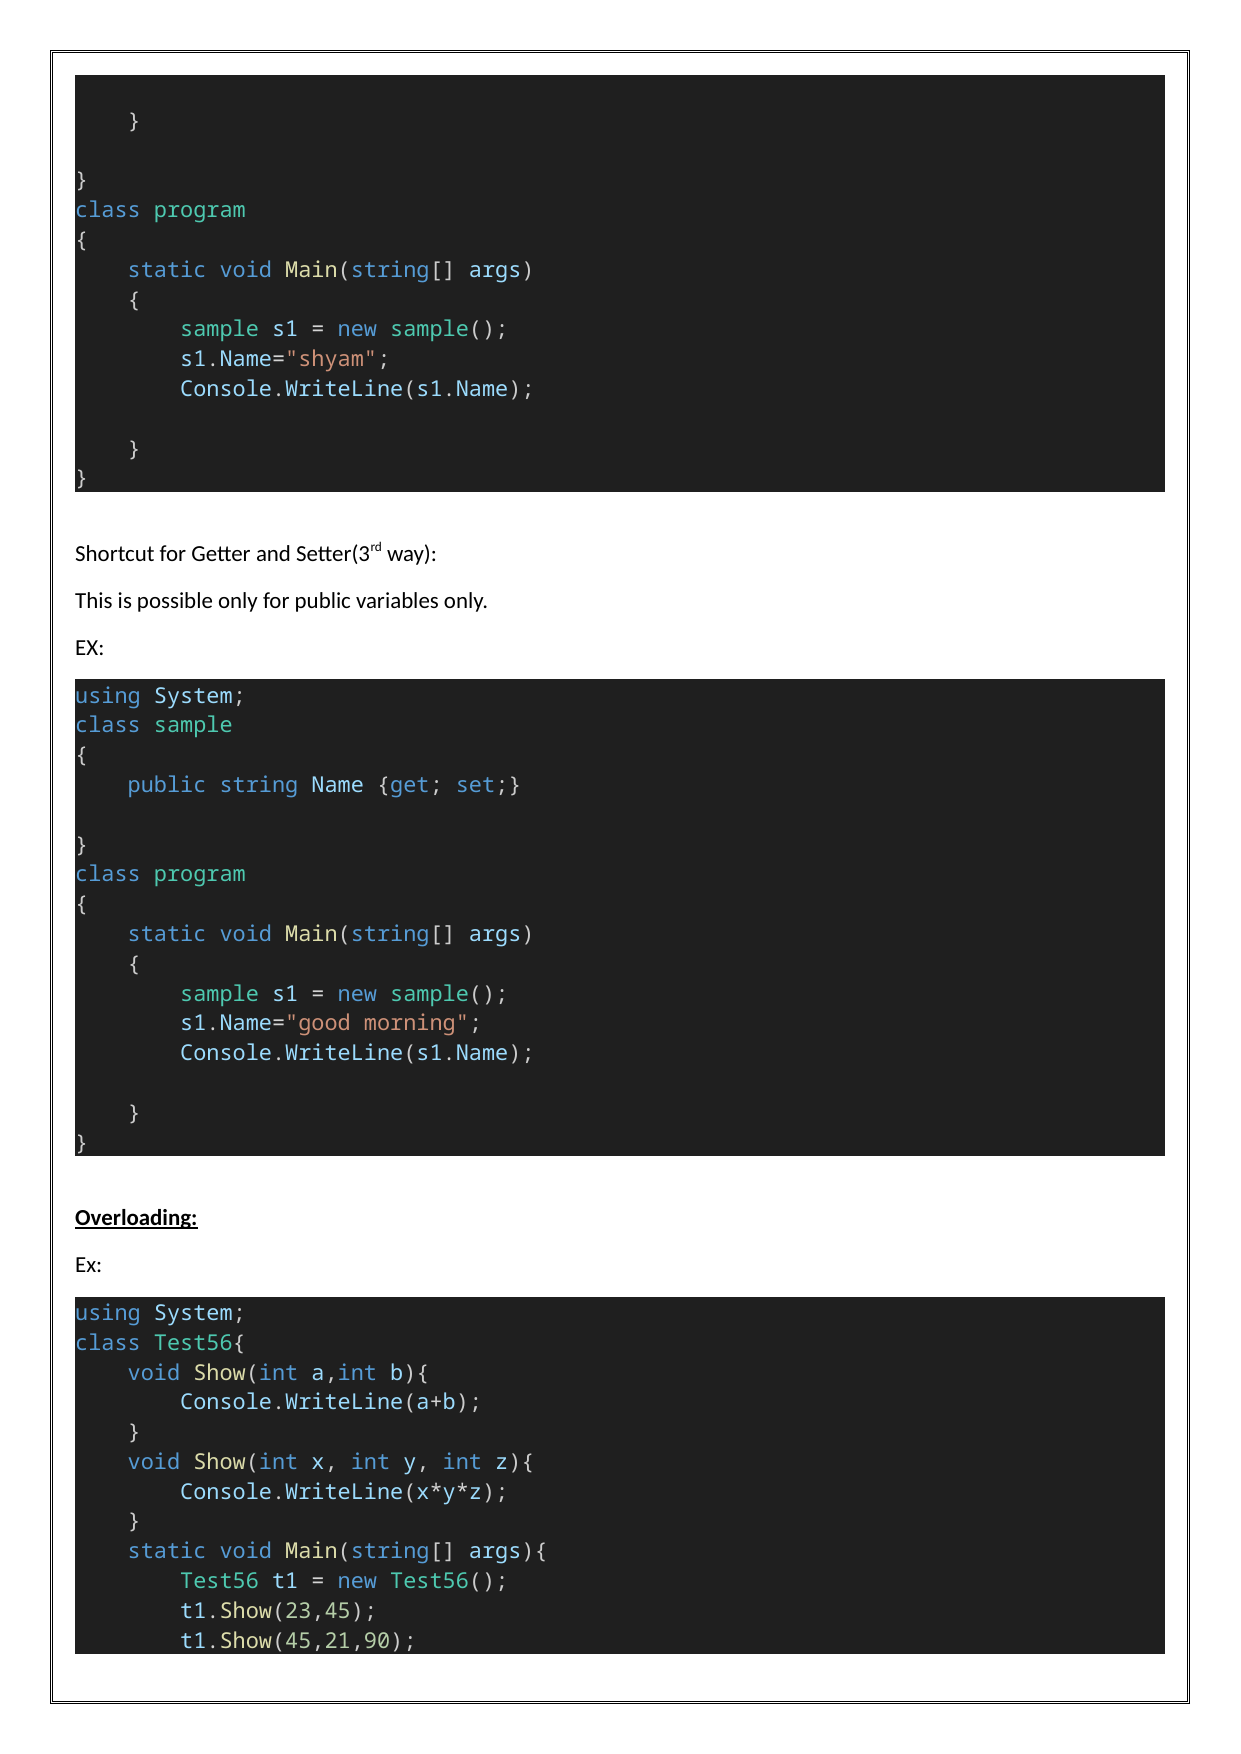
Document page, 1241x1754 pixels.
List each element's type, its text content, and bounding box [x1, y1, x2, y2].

text s1.Name="good morning"; [75, 1007, 1165, 1037]
text Test56 t1 = new Test56(); [75, 1565, 1165, 1595]
text t1.Show(45,21,90); [75, 1624, 1165, 1654]
text This is possible only for public variables only. [75, 586, 1165, 614]
text class sample [75, 709, 1165, 739]
text } [75, 1126, 1165, 1156]
text using System; [75, 679, 1165, 709]
text sample s1 = new sample(); [75, 313, 1165, 343]
text { [75, 739, 1165, 769]
text using System; [75, 1297, 1165, 1327]
text class Test56{ [75, 1327, 1165, 1356]
text } [75, 164, 1165, 194]
text Console.WriteLine(x*y*z); [75, 1476, 1165, 1505]
text EX: [75, 633, 1165, 661]
text } [75, 828, 1165, 858]
text class program [75, 858, 1165, 888]
text static void Main(string[] args){ [75, 1535, 1165, 1565]
text public string Name {get; set;} [75, 769, 1165, 799]
text s1.Name="shyam"; [75, 343, 1165, 373]
text } [75, 1416, 1165, 1446]
text } [75, 462, 1165, 492]
text static void Main(string[] args) [75, 918, 1165, 948]
text void Show(int a,int b){ [75, 1356, 1165, 1386]
text void Show(int x, int y, int z){ [75, 1446, 1165, 1476]
text } [75, 1097, 1165, 1126]
text Console.WriteLine(a+b); [75, 1386, 1165, 1416]
text { [75, 283, 1165, 313]
text class program [75, 194, 1165, 224]
text t1.Show(23,45); [75, 1595, 1165, 1624]
text sample s1 = new sample(); [75, 977, 1165, 1007]
text } [75, 1505, 1165, 1535]
text } [75, 105, 1165, 134]
text { [75, 948, 1165, 977]
text static void Main(string[] args) [75, 254, 1165, 283]
text { [75, 224, 1165, 254]
text { [75, 888, 1165, 918]
text } [75, 432, 1165, 462]
text Console.WriteLine(s1.Name); [75, 373, 1165, 403]
text Console.WriteLine(s1.Name); [75, 1037, 1165, 1067]
text Shortcut for Getter and Setter(3rd way): [75, 539, 1165, 567]
text Overloading: [75, 1203, 1165, 1231]
text Ex: [75, 1250, 1165, 1278]
